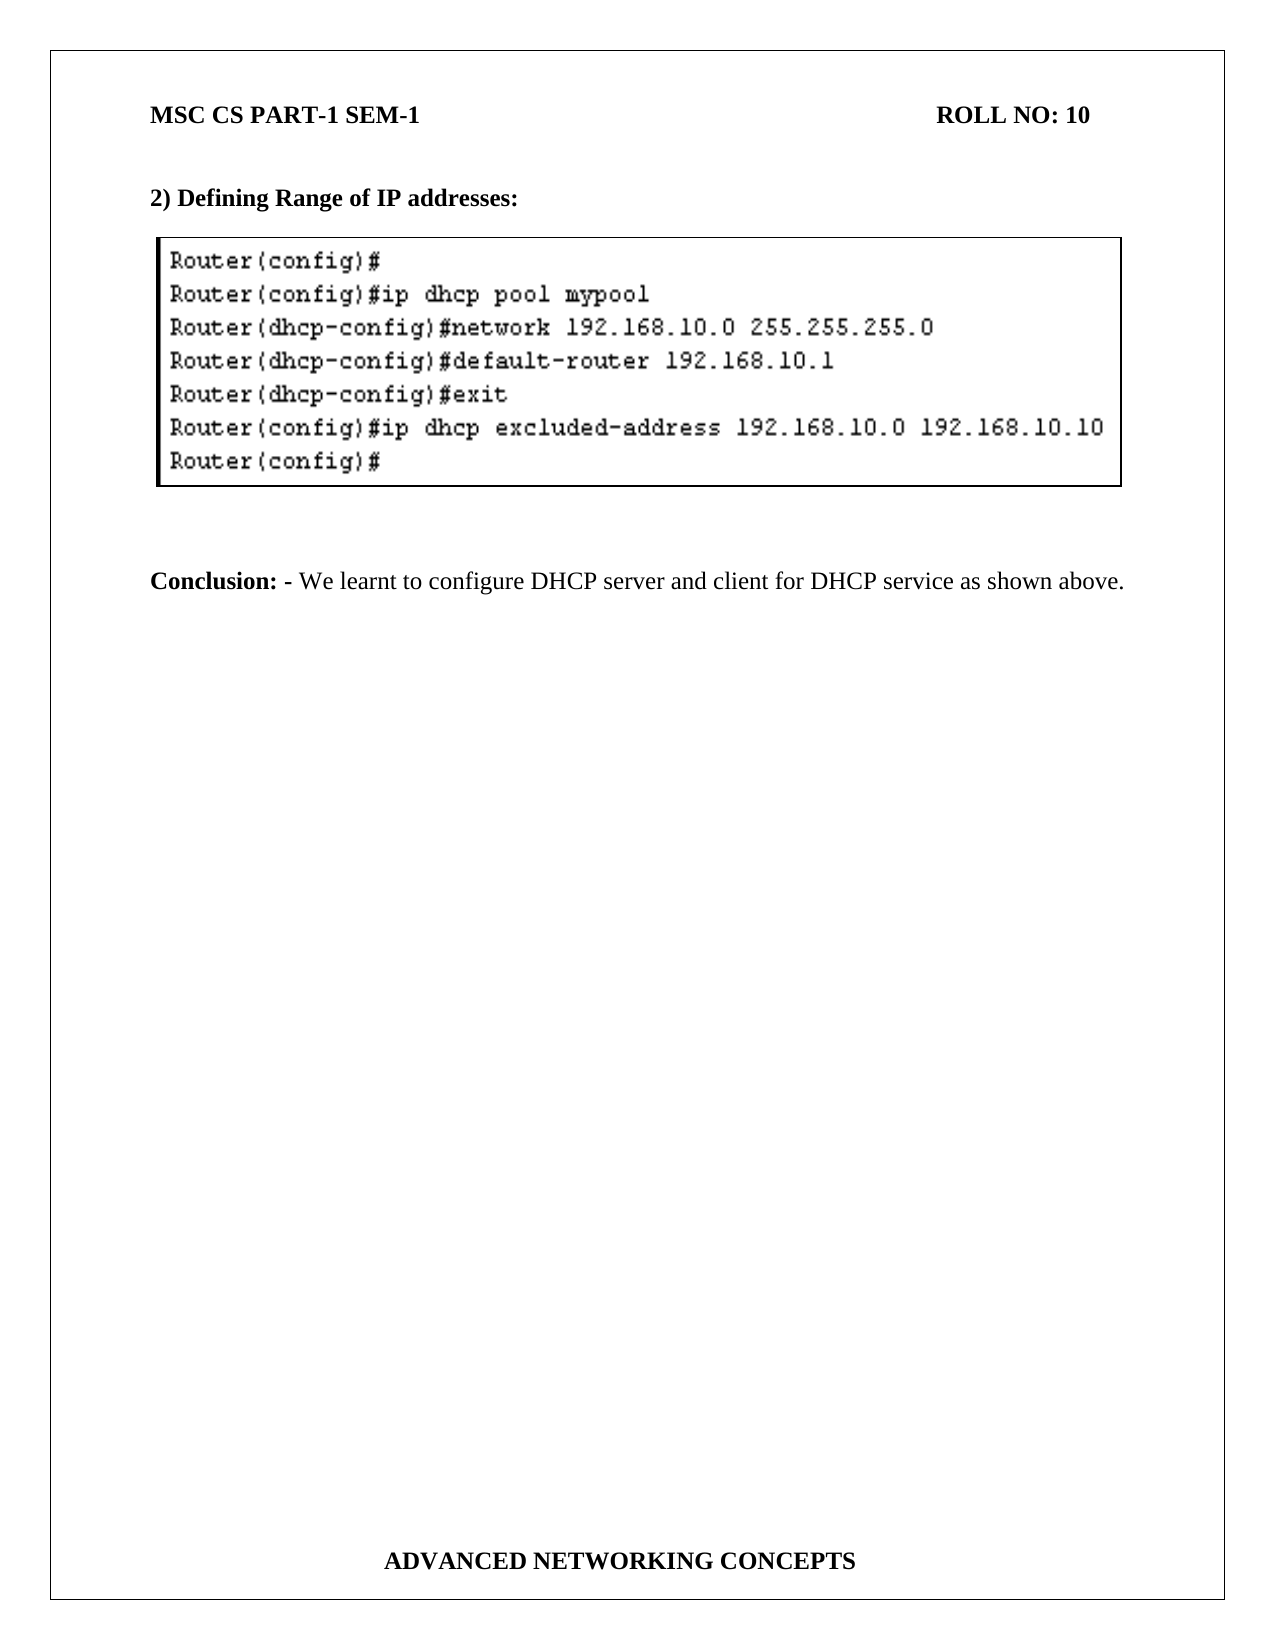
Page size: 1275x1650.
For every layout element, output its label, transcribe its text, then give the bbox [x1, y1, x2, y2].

text 2) Defining Range of IP addresses: [150, 183, 1125, 212]
picture [158, 238, 1120, 485]
text Conclusion: - We learnt to configure DHCP server and client for DHCP service as shown above. [150, 566, 1125, 594]
